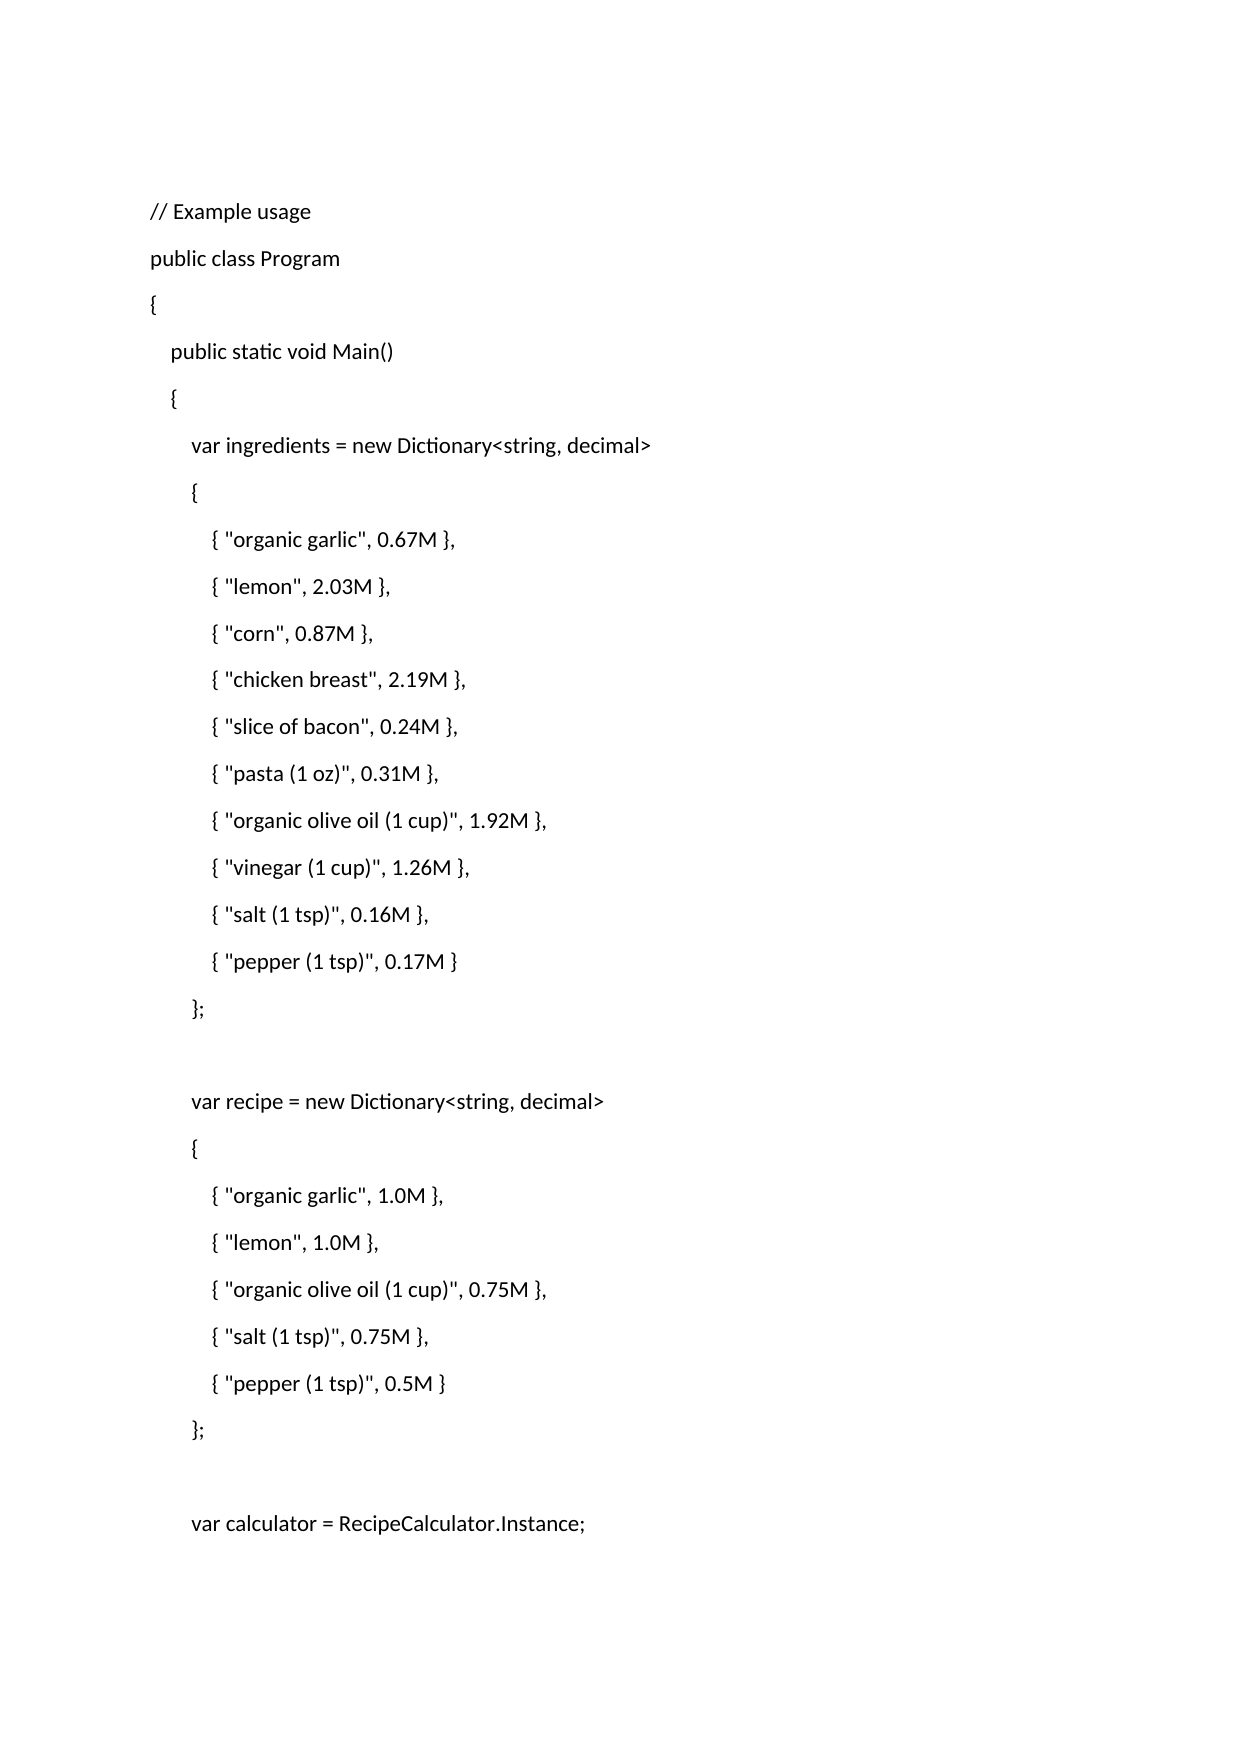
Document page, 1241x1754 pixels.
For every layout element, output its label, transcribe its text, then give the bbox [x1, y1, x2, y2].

text { "corn", 0.87M }, [150, 619, 1090, 647]
text { [150, 1134, 1090, 1162]
text var calculator = RecipeCalculator.Instance; [150, 1509, 1090, 1537]
text { "chicken breast", 2.19M }, [150, 666, 1090, 694]
text { "pepper (1 tsp)", 0.17M } [150, 947, 1090, 975]
text var recipe = new Dictionary<string, decimal> [150, 1087, 1090, 1116]
text { "slice of bacon", 0.24M }, [150, 712, 1090, 741]
text { "lemon", 2.03M }, [150, 572, 1090, 600]
text { "salt (1 tsp)", 0.16M }, [150, 900, 1090, 928]
text { "organic garlic", 0.67M }, [150, 525, 1090, 553]
text { "organic olive oil (1 cup)", 0.75M }, [150, 1275, 1090, 1303]
text }; [150, 1416, 1090, 1444]
text { "pepper (1 tsp)", 0.5M } [150, 1369, 1090, 1397]
text }; [150, 994, 1090, 1022]
text { [150, 291, 1090, 319]
text // Example usage [150, 197, 1090, 225]
text { "pasta (1 oz)", 0.31M }, [150, 759, 1090, 787]
text { "organic garlic", 1.0M }, [150, 1181, 1090, 1209]
text var ingredients = new Dictionary<string, decimal> [150, 431, 1090, 459]
text { "salt (1 tsp)", 0.75M }, [150, 1322, 1090, 1350]
text { "vinegar (1 cup)", 1.26M }, [150, 853, 1090, 881]
text { [150, 384, 1090, 412]
text public static void Main() [150, 337, 1090, 366]
text public class Program [150, 244, 1090, 272]
text { "organic olive oil (1 cup)", 1.92M }, [150, 806, 1090, 834]
text { [150, 478, 1090, 506]
text { "lemon", 1.0M }, [150, 1228, 1090, 1256]
